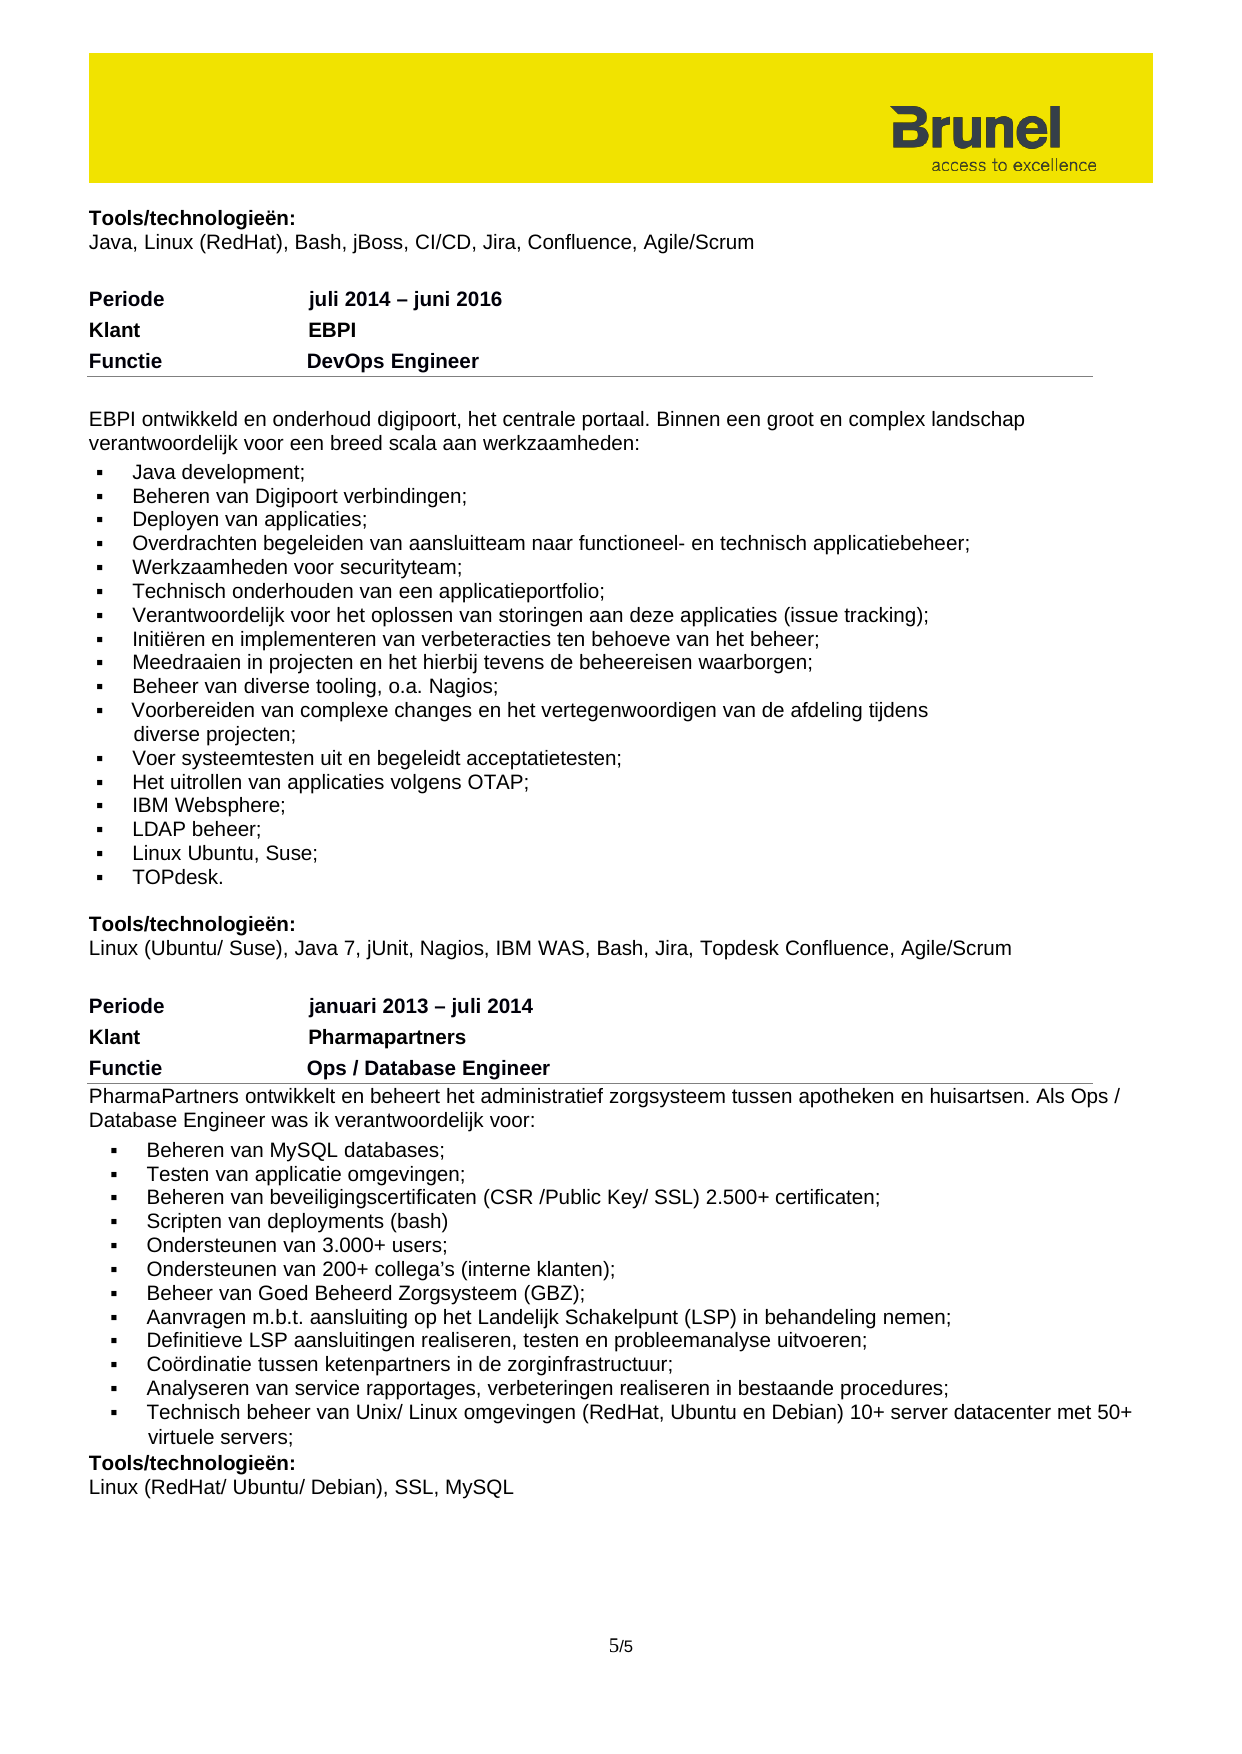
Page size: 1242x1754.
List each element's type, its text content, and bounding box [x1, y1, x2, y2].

text Periode juli 2014 – juni 2016 [89, 286, 1167, 310]
text Functie DevOps Engineer [89, 349, 1167, 372]
text ▪ Beheer van Goed Beheerd Zorgsysteem (GBZ); [110, 1281, 1167, 1305]
text Java, Linux (RedHat), Bash, jBoss, CI/CD, Jira, Confluence, Agile/Scrum [89, 230, 1167, 254]
text ▪ Beheren van Digipoort verbindingen; [96, 484, 1167, 508]
text Klant Pharmapartners [89, 1025, 1167, 1049]
text ▪ Scripten van deployments (bash) [110, 1209, 1167, 1233]
text Tools/technologieën: [89, 1451, 1167, 1474]
text ▪ Beheren van beveiligingscertificaten (CSR /Public Key/ SSL) 2.500+ certificaten; [110, 1186, 1167, 1209]
text ▪ Het uitrollen van applicaties volgens OTAP; [96, 770, 1167, 794]
text ▪ Overdrachten begeleiden van aansluitteam naar functioneel- en technisch applicatiebeheer; [96, 531, 1167, 555]
text ▪ Definitieve LSP aansluitingen realiseren, testen en probleemanalyse uitvoeren; [110, 1329, 1167, 1352]
text ▪ Deployen van applicaties; [96, 508, 1167, 531]
text ▪ Beheer van diverse tooling, o.a. Nagios; [96, 674, 1167, 698]
text ▪ TOPdesk. [96, 864, 1167, 888]
text Linux (RedHat/ Ubuntu/ Debian), SSL, MySQL [89, 1474, 1167, 1498]
text EBPI ontwikkeld en onderhoud digipoort, het centrale portaal. Binnen een groot en complex landschap verantwoordelijk voor een breed scala aan werkzaamheden: [89, 406, 1037, 454]
text ▪ Beheren van MySQL databases; [110, 1138, 1167, 1162]
text ▪ Ondersteunen van 3.000+ users; [110, 1233, 1167, 1257]
text ▪ Werkzaamheden voor securityteam; [96, 555, 1167, 579]
picture [890, 106, 1096, 171]
text ▪ Meedraaien in projecten en het hierbij tevens de beheereisen waarborgen; [96, 651, 1167, 674]
text ▪ Java development; [96, 460, 1167, 484]
text ▪ IBM Websphere; [96, 794, 1167, 817]
text ▪ Voer systeemtesten uit en begeleidt acceptatietesten; [96, 746, 1167, 770]
text ▪ Analyseren van service rapportages, verbeteringen realiseren in bestaande procedures; [110, 1376, 1167, 1399]
text PharmaPartners ontwikkelt en beheert het administratief zorgsysteem tussen apotheken en huisartsen. Als Ops / Database Engineer was ik verantwoordelijk voor: [89, 1084, 1134, 1132]
text virtuele servers; [148, 1425, 1167, 1449]
text Tools/technologieën: [89, 912, 1167, 936]
text ▪ Initiëren en implementeren van verbeteracties ten behoeve van het beheer; [96, 627, 1167, 651]
text ▪ Aanvragen m.b.t. aansluiting op het Landelijk Schakelpunt (LSP) in behandeling nemen; [110, 1305, 1167, 1329]
text ▪ Voorbereiden van complexe changes en het vertegenwoordigen van de afdeling tijdens diverse projecten; [96, 698, 942, 746]
text ▪ Technisch beheer van Unix/ Linux omgevingen (RedHat, Ubuntu en Debian) 10+ server datacenter met 50+ [110, 1399, 1167, 1423]
text ▪ Technisch onderhouden van een applicatieportfolio; [96, 579, 1167, 603]
text Klant EBPI [89, 317, 1167, 341]
text Tools/technologieën: [89, 206, 1167, 230]
text ▪ Ondersteunen van 200+ collega’s (interne klanten); [110, 1257, 1167, 1281]
text Periode januari 2013 – juli 2014 [89, 994, 1167, 1018]
text ▪ LDAP beheer; [96, 817, 1167, 841]
text ▪ Testen van applicatie omgevingen; [110, 1162, 1167, 1186]
text ▪ Linux Ubuntu, Suse; [96, 841, 1167, 864]
text ▪ Coördinatie tussen ketenpartners in de zorginfrastructuur; [110, 1352, 1167, 1376]
text Linux (Ubuntu/ Suse), Java 7, jUnit, Nagios, IBM WAS, Bash, Jira, Topdesk Confluence, Agile/Scrum [89, 936, 1167, 960]
text Functie Ops / Database Engineer [89, 1056, 1167, 1079]
text ▪ Verantwoordelijk voor het oplossen van storingen aan deze applicaties (issue tracking); [96, 603, 1167, 627]
